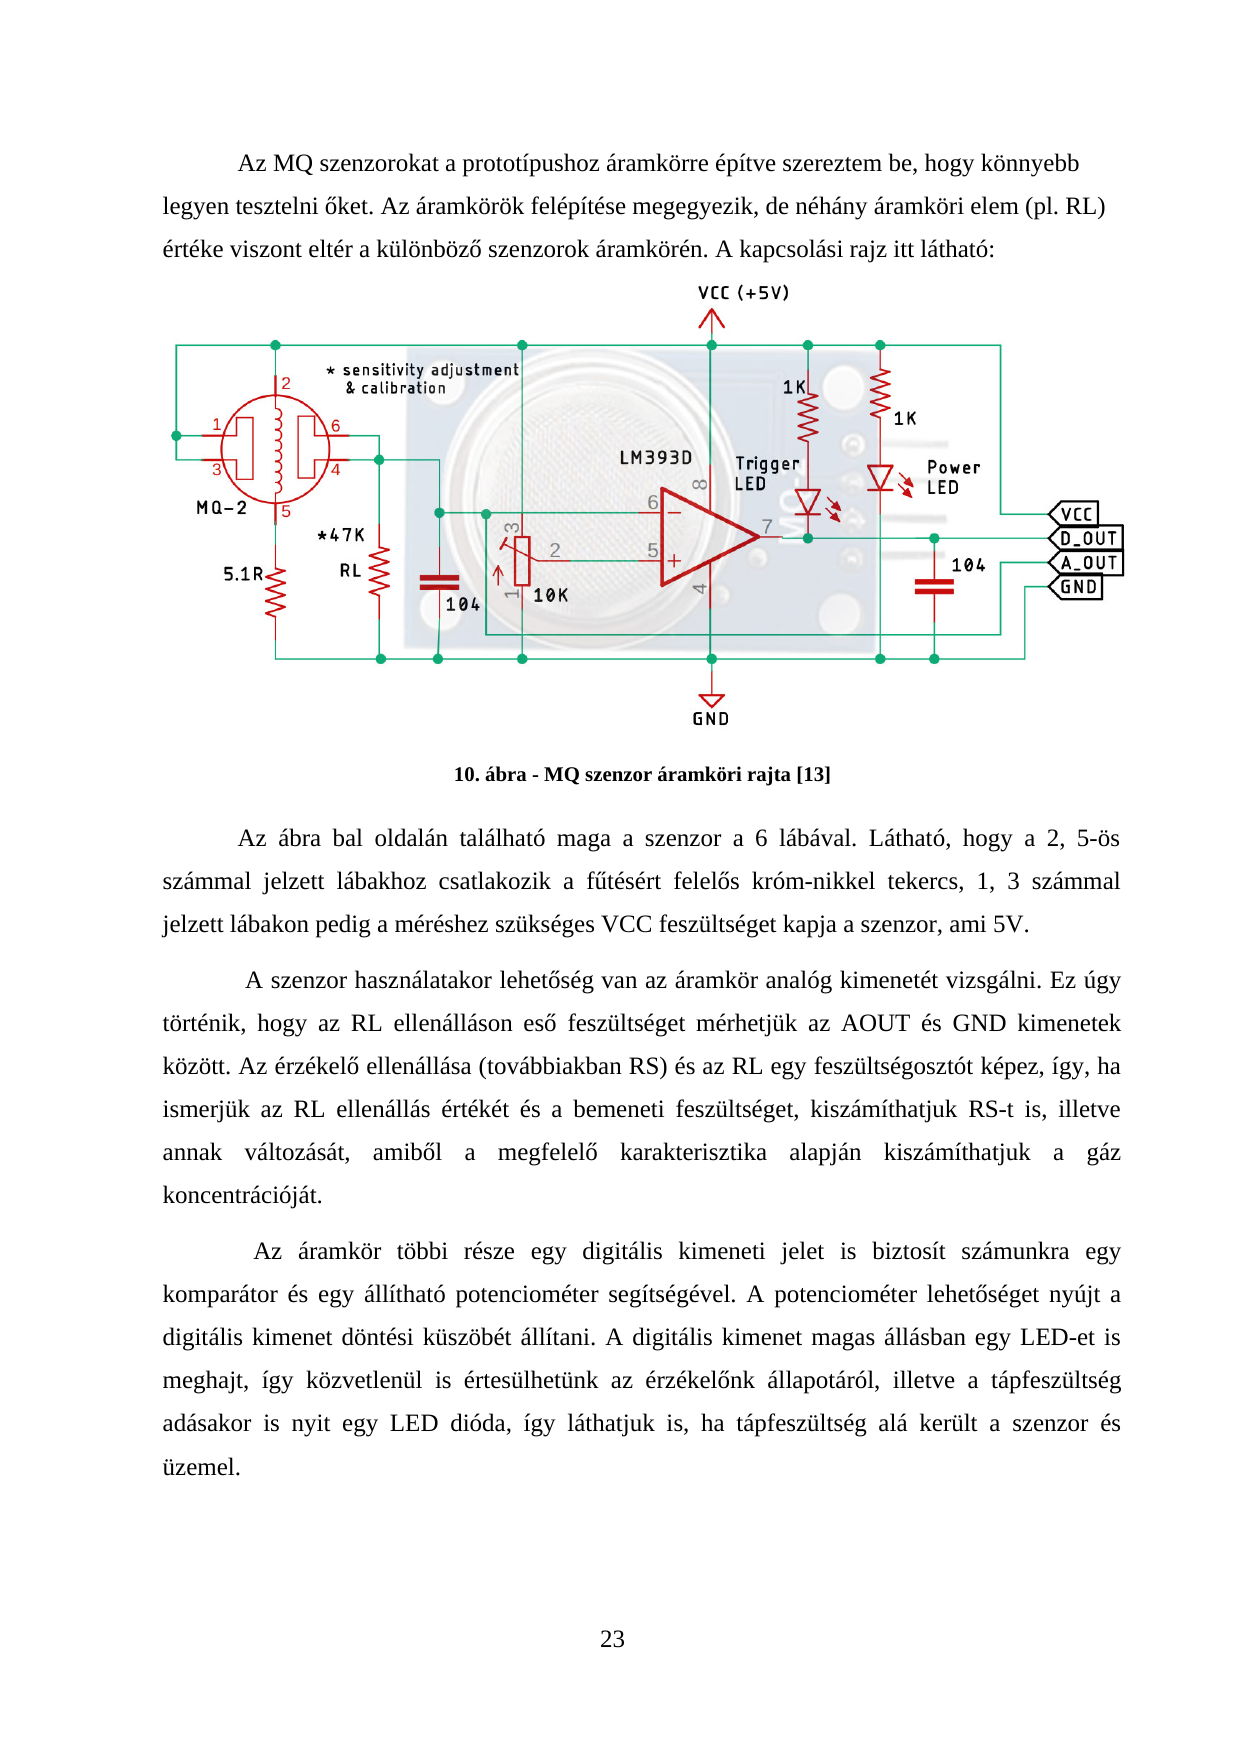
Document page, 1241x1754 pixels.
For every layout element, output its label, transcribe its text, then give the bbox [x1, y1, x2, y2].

text A szenzor használatakor lehetőség van az áramkör analóg kimenetét vizsgálni. Ez úgy történik, hogy az RL ellenálláson eső feszültséget mérhetjük az AOUT és GND kimenetek között. Az érzékelő ellenállása (továbbiakban RS) és az RL egy feszültségosztót képez, így, ha ismerjük az RL ellenállás értékét és a bemeneti feszültséget, kiszámíthatjuk RS-t is, illetve annak változását, amiből a megfelelő karakterisztika alapján kiszámíthatjuk a gáz koncentrációját. [162, 965, 1122, 1209]
text Az áramkör többi része egy digitális kimeneti jelet is biztosít számunkra egy komparátor és egy állítható potenciométer segítségével. A potenciométer lehetőséget nyújt a digitális kimenet döntési küszöbét állítani. A digitális kimenet magas állásban egy LED-et is meghajt, így közvetlenül is értesülhetünk az érzékelőnk állapotáról, illetve a tápfeszültség adásakor is nyit egy LED dióda, így láthatjuk is, ha tápfeszültség alá került a szenzor és üzemel. [162, 1236, 1122, 1480]
text Az ábra bal oldalán található maga a szenzor a 6 lábával. Látható, hogy a 2, 5-ös számmal jelzett lábakhoz csatlakozik a fűtésért felelős króm-nikkel tekercs, 1, 3 számmal jelzett lábakon pedig a méréshez szükséges VCC feszültséget kapja a szenzor, ami 5V. [162, 823, 1122, 938]
text Az MQ szenzorokat a prototípushoz áramkörre építve szereztem be, hogy könnyebb legyen tesztelni őket. Az áramkörök felépítése megegyezik, de néhány áramköri elem (pl. RL) értéke viszont eltér a különböző szenzorok áramkörén. A kapcsolási rajz itt látható: [162, 148, 1122, 277]
picture [162, 277, 1135, 735]
text 10. ábra - MQ szenzor áramköri rajta [162, 762, 1122, 786]
